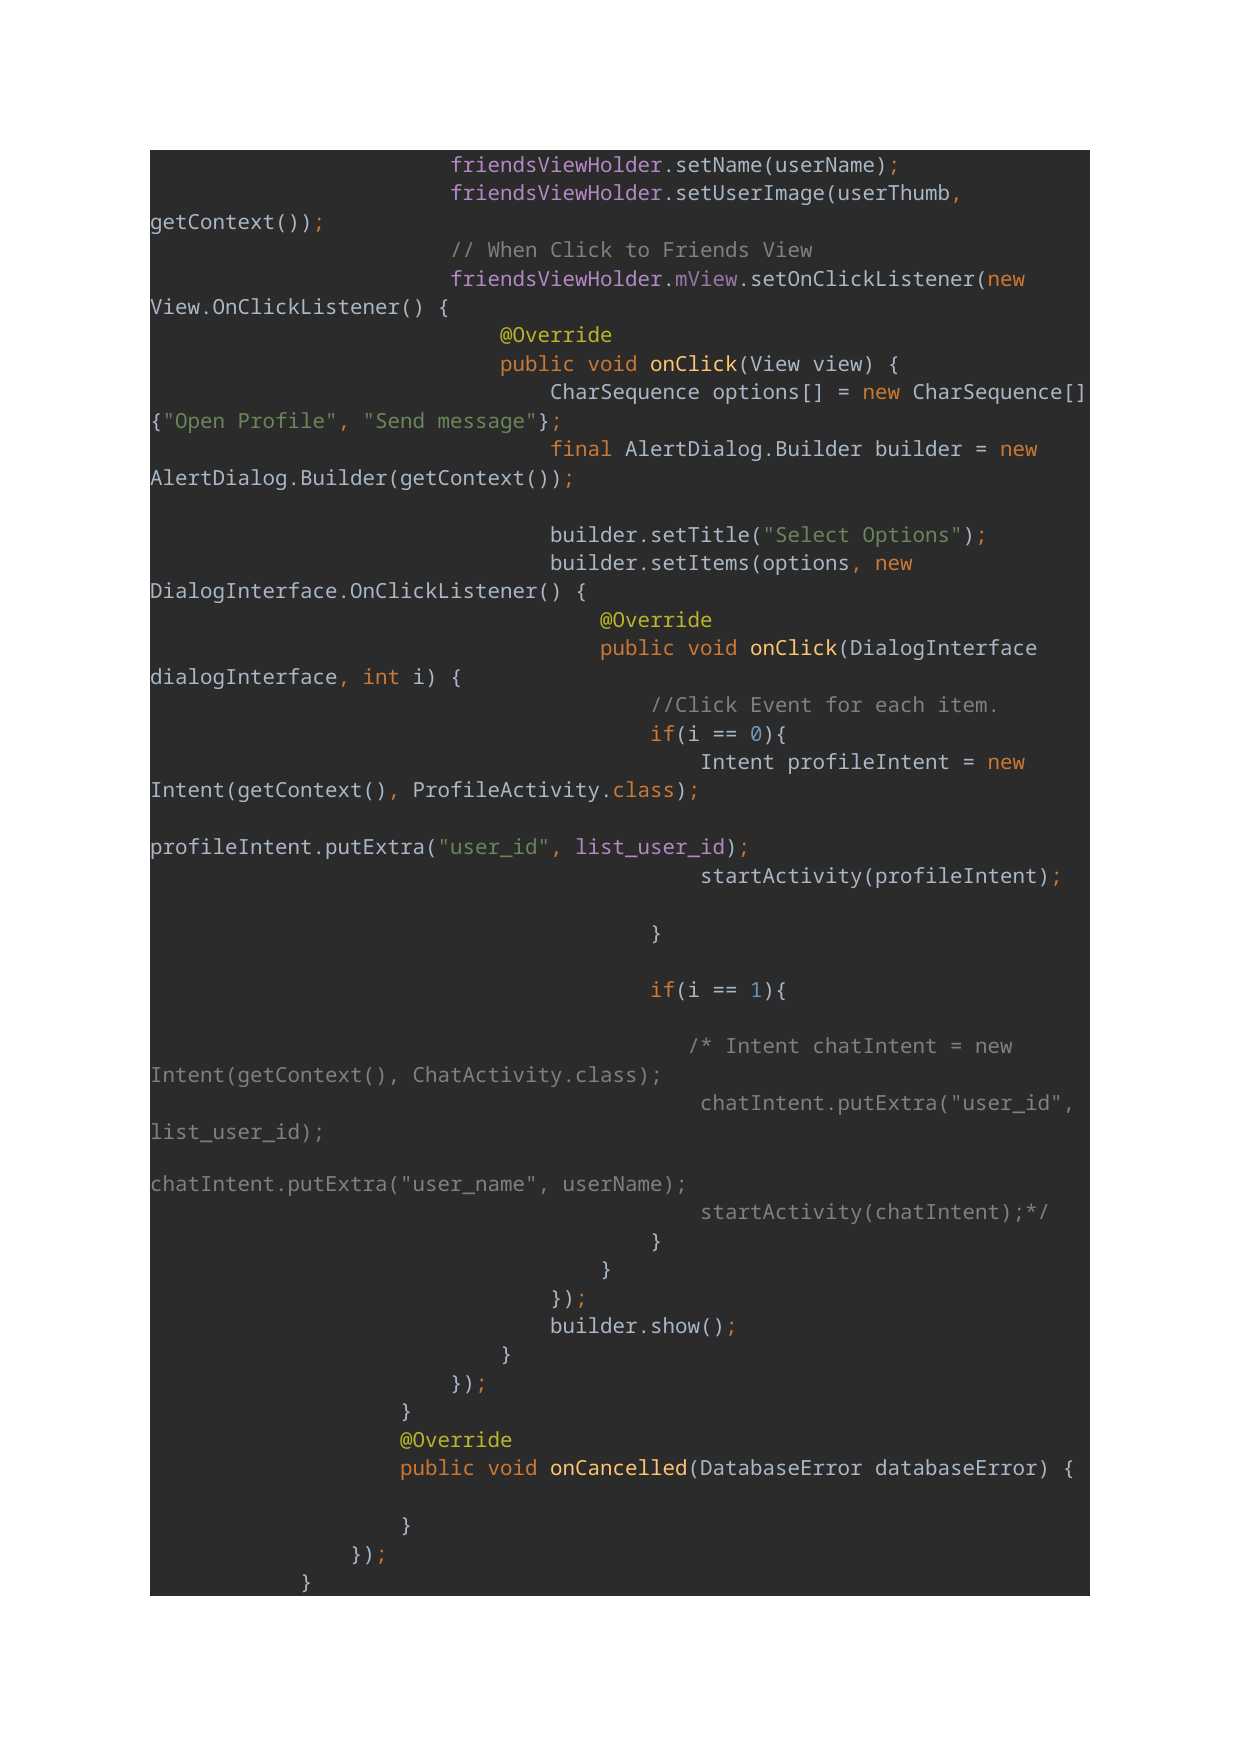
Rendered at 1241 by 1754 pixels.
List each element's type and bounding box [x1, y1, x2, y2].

text [150, 150, 1090, 1596]
